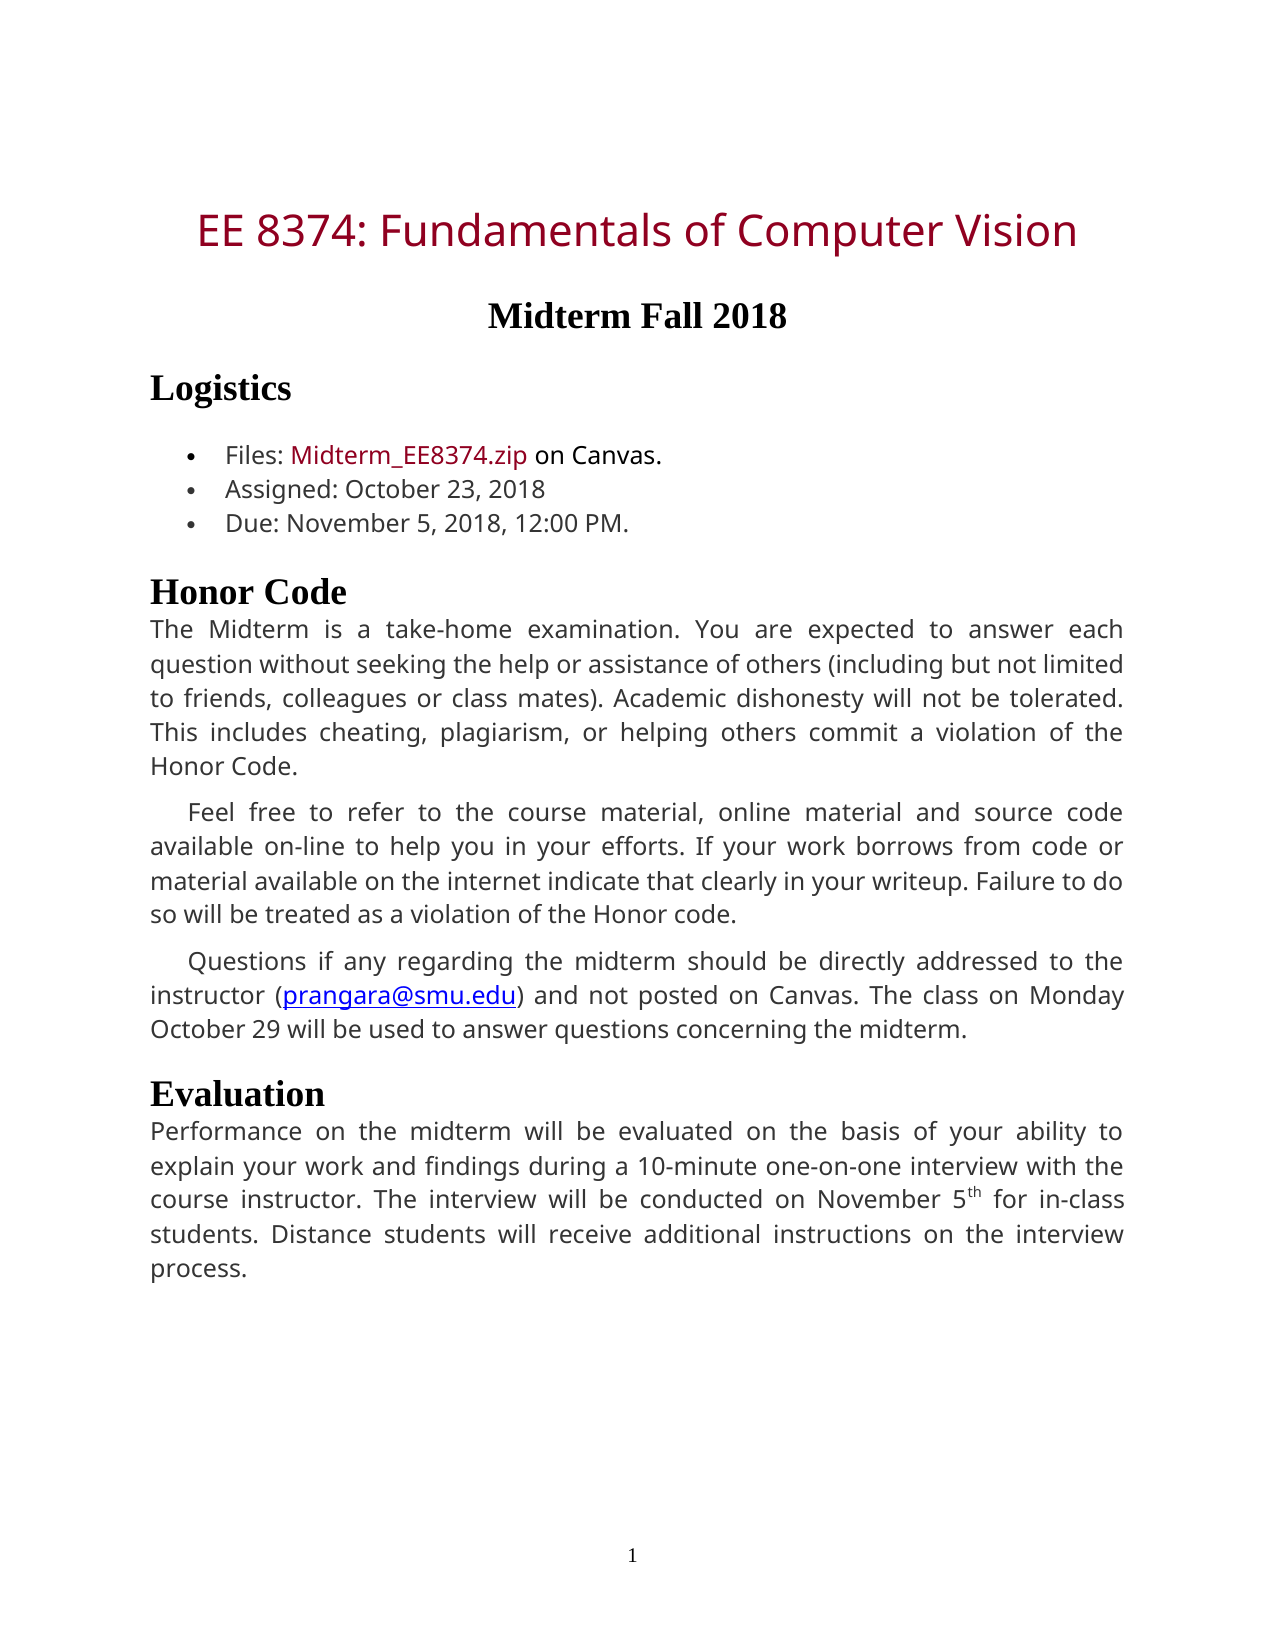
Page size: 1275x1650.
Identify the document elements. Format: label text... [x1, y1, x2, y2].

subtitle Evaluation [150, 1071, 1125, 1114]
text Questions if any regarding the midterm should be directly addressed to the instructor (prangara@smu.edu) and not posted on Canvas. The class on Monday October 29 will be used to answer questions concerning the midterm. [150, 944, 1125, 1046]
text The Midterm is a take-home examination. You are expected to answer each question without seeking the help or assistance of others (including but not limited to friends, colleagues or class mates). Academic dishonesty will not be tolerated. This includes cheating, plagiarism, or helping others commit a violation of the Honor Code. [150, 612, 1125, 782]
text Performance on the midterm will be evaluated on the basis of your ability to explain your work and findings during a 10-minute one-on-one interview with the course instructor. The interview will be conducted on November 5th for in-class students. Distance students will receive additional instructions on the interview process. [150, 1114, 1125, 1284]
list Due: November 5, 2018, 12:00 PM. [187, 506, 1125, 540]
text Feel free to refer to the course material, online material and source code available on-line to help you in your efforts. If your work borrows from code or material available on the internet indicate that clearly in your writeup. Failure to do so will be treated as a violation of the Honor code. [150, 795, 1125, 931]
subtitle Honor Code [150, 569, 1125, 612]
list Files: Midterm_EE8374.zip on Canvas. [187, 438, 1125, 472]
text EE 8374: Fundamentals of Computer Vision [150, 200, 1125, 259]
list Assigned: October 23, 2018 [187, 472, 1125, 506]
subtitle Midterm Fall 2018 [150, 293, 1125, 336]
subtitle Logistics [150, 365, 1125, 408]
